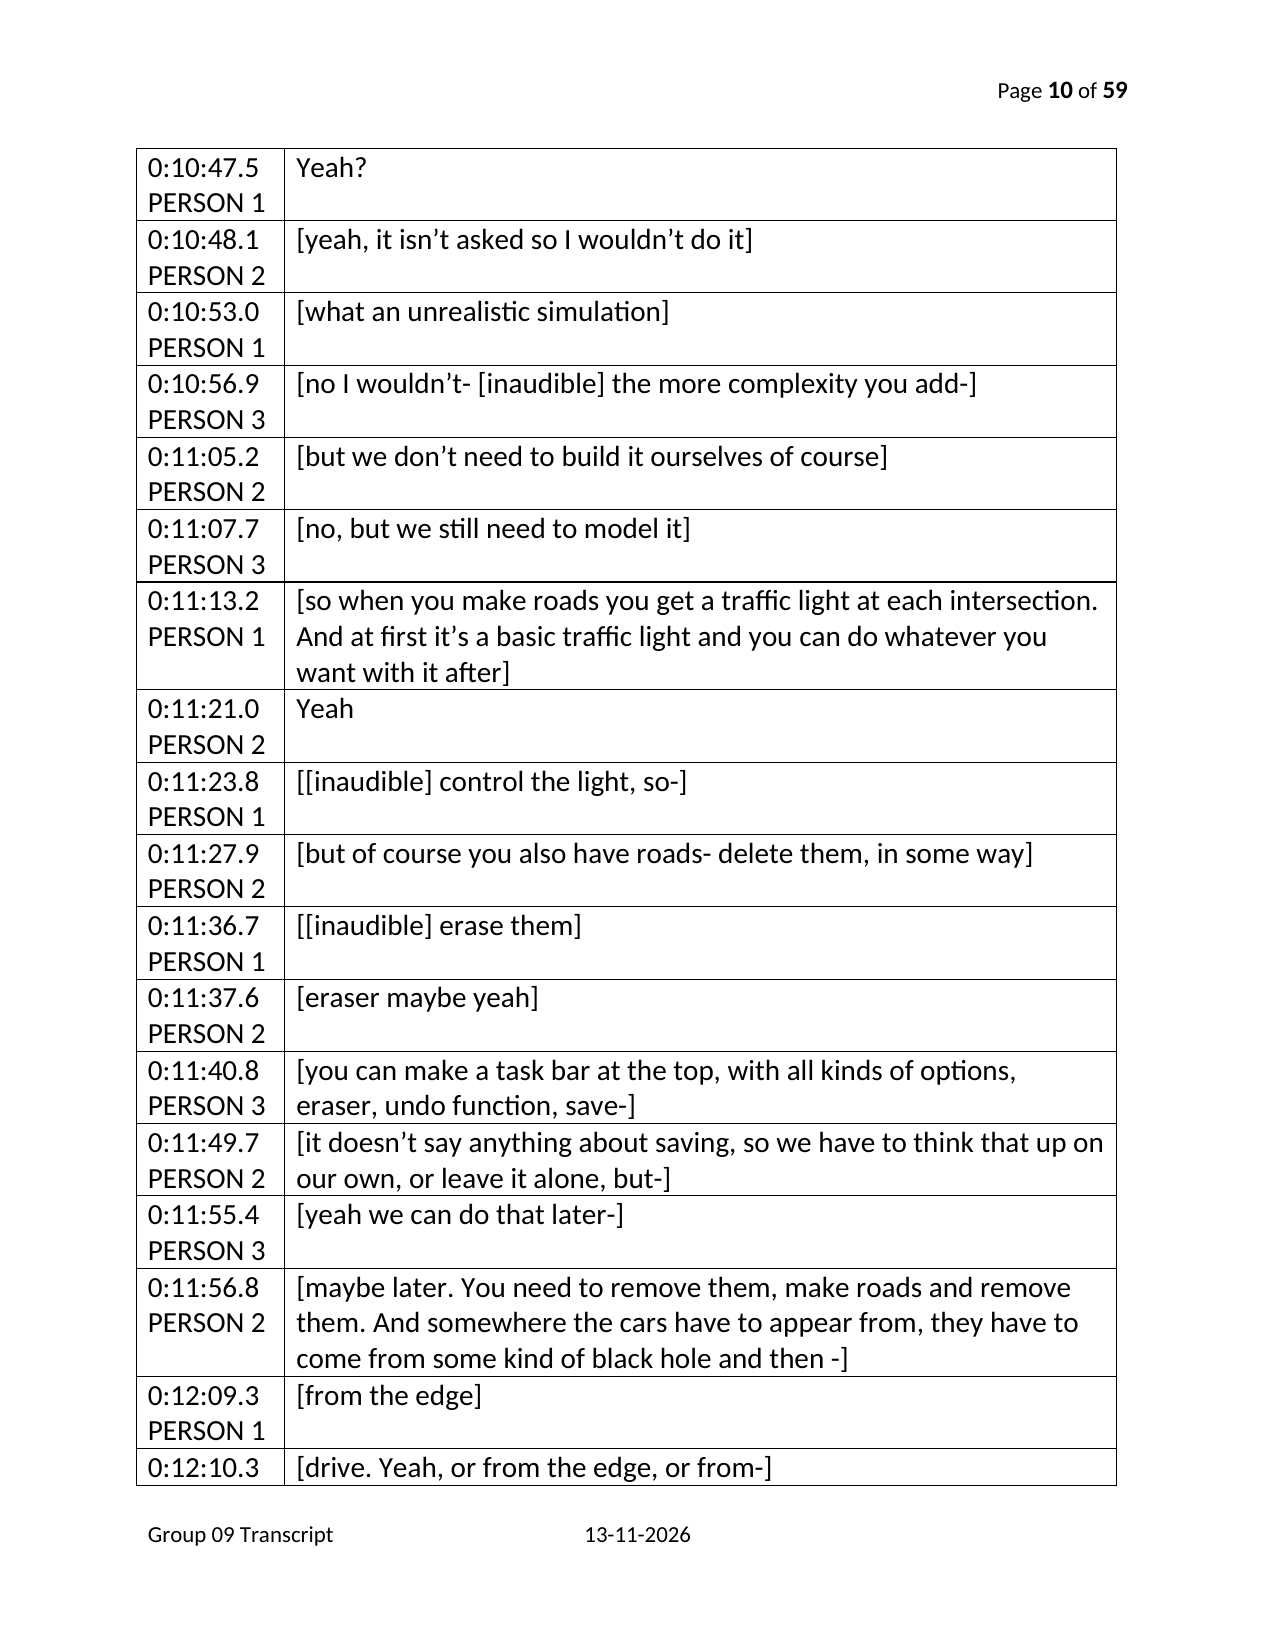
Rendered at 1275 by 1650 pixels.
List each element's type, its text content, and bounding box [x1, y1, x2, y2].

table_cell [from the edge] [285, 1377, 1116, 1448]
table_cell [but we don’t need to build it ourselves of course] [285, 438, 1116, 509]
table_cell [what an unrealistic simulation] [285, 293, 1116, 364]
table_cell 0:12:09.3 PERSON 1 [137, 1377, 284, 1448]
table_cell 0:11:36.7 PERSON 1 [137, 907, 284, 978]
table_cell 0:11:05.2 PERSON 2 [137, 438, 284, 509]
table_cell 0:10:53.0 PERSON 1 [137, 293, 284, 364]
table_cell 0:12:10.3 PERSON 2 [137, 1449, 284, 1484]
table_cell 0:10:48.1 PERSON 2 [137, 221, 284, 292]
table_cell 0:11:21.0 PERSON 2 [137, 690, 284, 762]
table_cell 0:11:40.8 PERSON 3 [137, 1052, 284, 1123]
table_cell Yeah [285, 690, 1116, 762]
table_cell 0:11:27.9 PERSON 2 [137, 835, 284, 906]
table_cell 0:10:47.5 PERSON 1 [137, 149, 284, 220]
table_cell [no I wouldn’t- [inaudible] the more complexity you add-] [285, 366, 1116, 437]
table_cell [you can make a task bar at the top, with all kinds of options, eraser, undo function, save-] [285, 1052, 1116, 1123]
table_cell [it doesn’t say anything about saving, so we have to think that up on our own, or leave it alone, but-] [285, 1124, 1116, 1195]
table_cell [285, 1449, 1116, 1484]
table_cell [no, but we still need to model it] [285, 510, 1116, 581]
table_cell 0:11:23.8 PERSON 1 [137, 763, 284, 834]
table_cell [but of course you also have roads- delete them, in some way] [285, 835, 1116, 906]
table_cell 0:11:37.6 PERSON 2 [137, 980, 284, 1051]
table_cell 0:11:07.7 PERSON 3 [137, 510, 284, 581]
table_cell [maybe later. You need to remove them, make roads and remove them. And somewhere the cars have to appear from, they have to come from some kind of black hole and then -] [285, 1269, 1116, 1376]
table_cell [so when you make roads you get a traffic light at each intersection. And at first it’s a basic traffic light and you can do whatever you want with it after] [285, 583, 1116, 689]
table_cell [[inaudible] erase them] [285, 907, 1116, 978]
table_cell 0:11:55.4 PERSON 3 [137, 1196, 284, 1268]
table_cell 0:11:49.7 PERSON 2 [137, 1124, 284, 1195]
table_cell [yeah we can do that later-] [285, 1196, 1116, 1268]
table_cell [[inaudible] control the light, so-] [285, 763, 1116, 834]
table_cell [eraser maybe yeah] [285, 980, 1116, 1051]
table_cell 0:11:56.8 PERSON 2 [137, 1269, 284, 1376]
table_cell 0:11:13.2 PERSON 1 [137, 583, 284, 689]
table_cell [yeah, it isn’t asked so I wouldn’t do it] [285, 221, 1116, 292]
table_cell Yeah? [285, 149, 1116, 220]
table_cell 0:10:56.9 PERSON 3 [137, 366, 284, 437]
